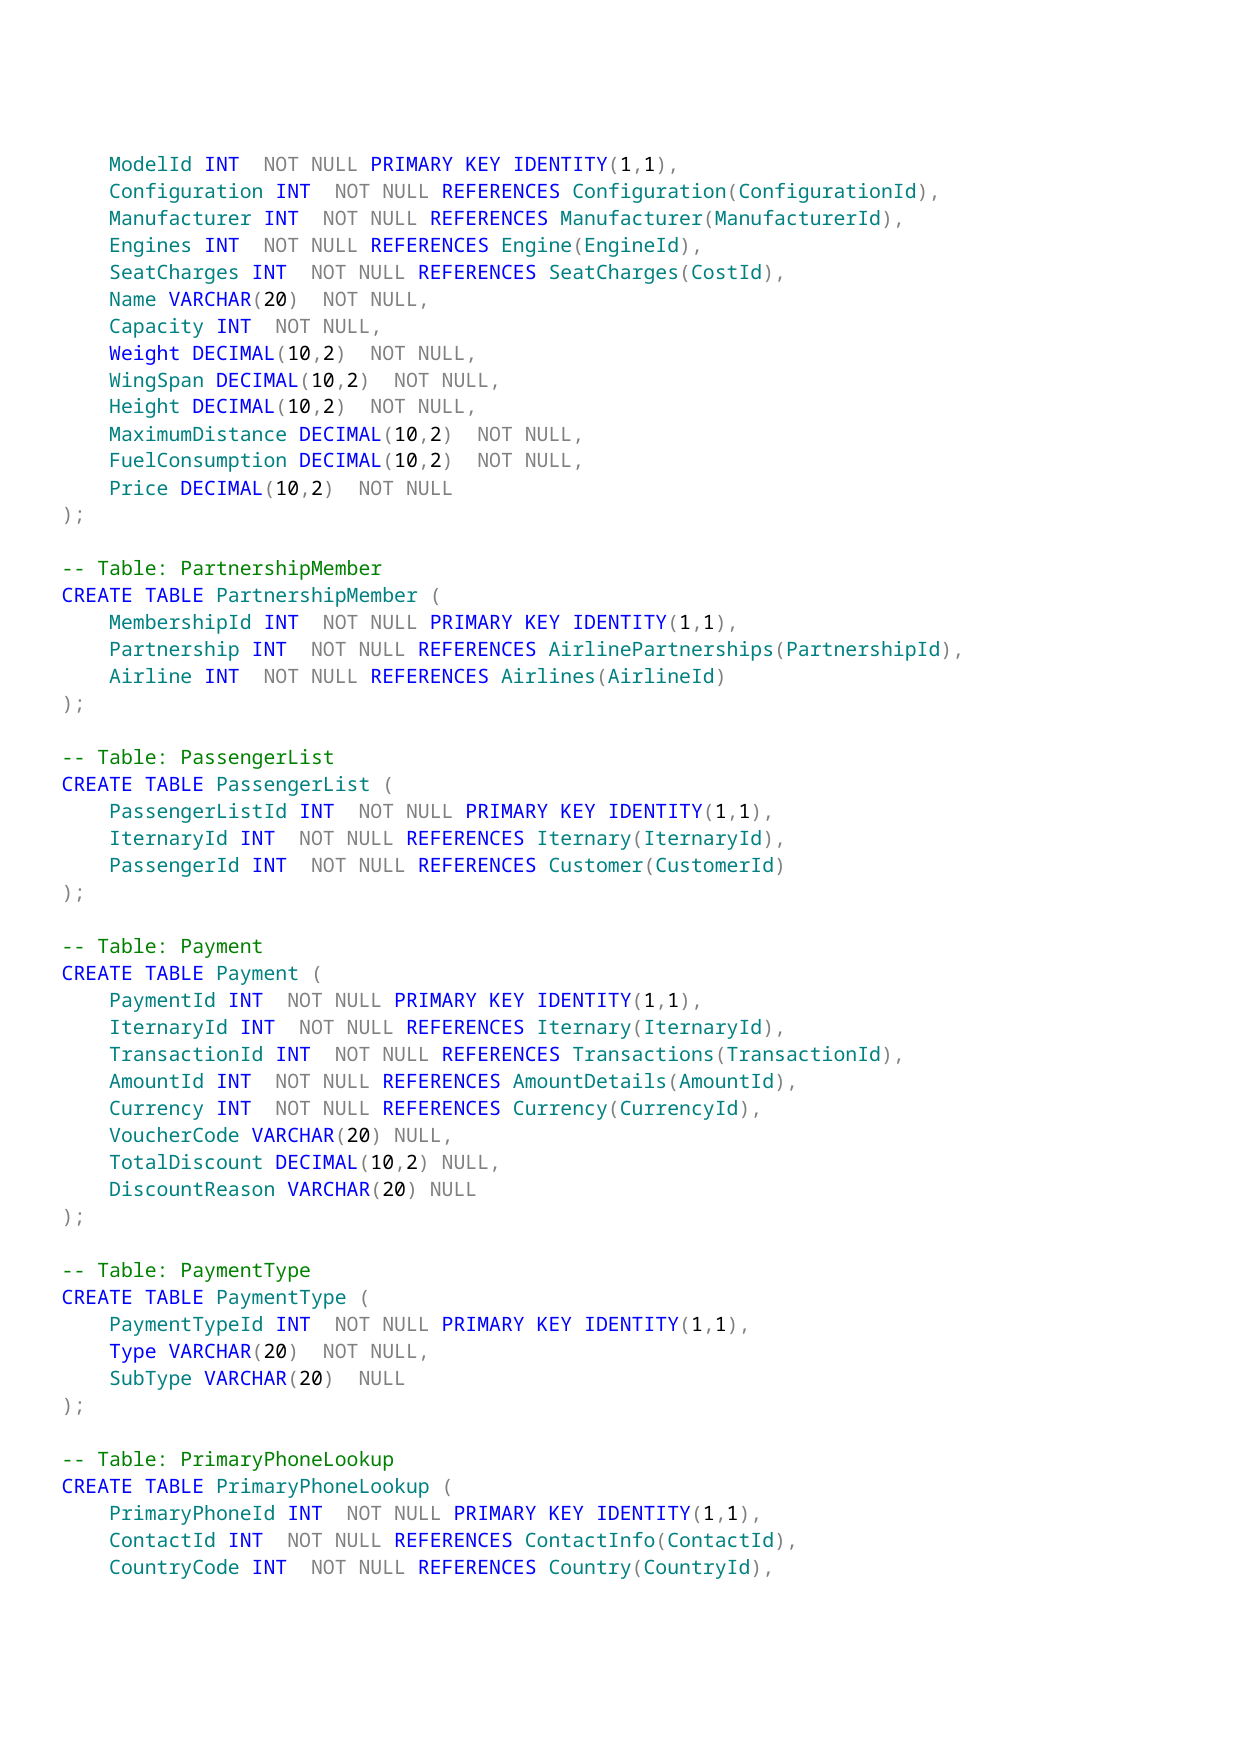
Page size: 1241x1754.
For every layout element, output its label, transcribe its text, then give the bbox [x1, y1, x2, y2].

text Currency INT NOT NULL REFERENCES Currency(CurrencyId), [61, 1094, 1184, 1121]
text VoucherCode VARCHAR(20) NULL, [61, 1121, 1184, 1148]
text IternaryId INT NOT NULL REFERENCES Iternary(IternaryId), [61, 1013, 1184, 1040]
text Manufacturer INT NOT NULL REFERENCES Manufacturer(ManufacturerId), [61, 204, 1184, 231]
text PaymentId INT NOT NULL PRIMARY KEY IDENTITY(1,1), [61, 986, 1184, 1013]
text ); [61, 878, 1184, 905]
text Engines INT NOT NULL REFERENCES Engine(EngineId), [61, 231, 1184, 258]
text Configuration INT NOT NULL REFERENCES Configuration(ConfigurationId), [61, 177, 1184, 204]
text ); [61, 1202, 1184, 1229]
text MembershipId INT NOT NULL PRIMARY KEY IDENTITY(1,1), [61, 609, 1184, 636]
text Price DECIMAL(10,2) NOT NULL [61, 474, 1184, 501]
text SeatCharges INT NOT NULL REFERENCES SeatCharges(CostId), [61, 258, 1184, 285]
text FuelConsumption DECIMAL(10,2) NOT NULL, [61, 447, 1184, 474]
text PaymentTypeId INT NOT NULL PRIMARY KEY IDENTITY(1,1), [61, 1310, 1184, 1337]
text -- Table: PartnershipMember [61, 555, 1184, 582]
text DiscountReason VARCHAR(20) NULL [61, 1175, 1184, 1202]
text Weight DECIMAL(10,2) NOT NULL, [61, 339, 1184, 366]
text SubType VARCHAR(20) NULL [61, 1364, 1184, 1391]
text -- Table: PrimaryPhoneLookup [61, 1445, 1184, 1472]
text IternaryId INT NOT NULL REFERENCES Iternary(IternaryId), [61, 824, 1184, 851]
text ); [61, 1391, 1184, 1418]
text -- Table: Payment [61, 932, 1184, 959]
text Airline INT NOT NULL REFERENCES Airlines(AirlineId) [61, 663, 1184, 689]
text PassengerId INT NOT NULL REFERENCES Customer(CustomerId) [61, 851, 1184, 878]
text ); [61, 501, 1184, 528]
text CountryCode INT NOT NULL REFERENCES Country(CountryId), [61, 1553, 1184, 1580]
text Name VARCHAR(20) NOT NULL, [61, 285, 1184, 312]
text Capacity INT NOT NULL, [61, 312, 1184, 339]
text CREATE TABLE PartnershipMember ( [61, 582, 1184, 609]
text TotalDiscount DECIMAL(10,2) NULL, [61, 1148, 1184, 1175]
text CREATE TABLE PassengerList ( [61, 771, 1184, 797]
text Partnership INT NOT NULL REFERENCES AirlinePartnerships(PartnershipId), [61, 636, 1184, 663]
text PrimaryPhoneId INT NOT NULL PRIMARY KEY IDENTITY(1,1), [61, 1499, 1184, 1526]
text -- Table: PaymentType [61, 1256, 1184, 1283]
text WingSpan DECIMAL(10,2) NOT NULL, [61, 366, 1184, 393]
text ); [61, 689, 1184, 717]
text PassengerListId INT NOT NULL PRIMARY KEY IDENTITY(1,1), [61, 797, 1184, 824]
text CREATE TABLE PrimaryPhoneLookup ( [61, 1472, 1184, 1499]
text Type VARCHAR(20) NOT NULL, [61, 1337, 1184, 1364]
text ModelId INT NOT NULL PRIMARY KEY IDENTITY(1,1), [61, 150, 1184, 177]
text AmountId INT NOT NULL REFERENCES AmountDetails(AmountId), [61, 1067, 1184, 1094]
text ContactId INT NOT NULL REFERENCES ContactInfo(ContactId), [61, 1526, 1184, 1553]
text TransactionId INT NOT NULL REFERENCES Transactions(TransactionId), [61, 1040, 1184, 1067]
text CREATE TABLE Payment ( [61, 959, 1184, 986]
text CREATE TABLE PaymentType ( [61, 1283, 1184, 1310]
text Height DECIMAL(10,2) NOT NULL, [61, 393, 1184, 420]
text MaximumDistance DECIMAL(10,2) NOT NULL, [61, 420, 1184, 447]
text -- Table: PassengerList [61, 743, 1184, 771]
